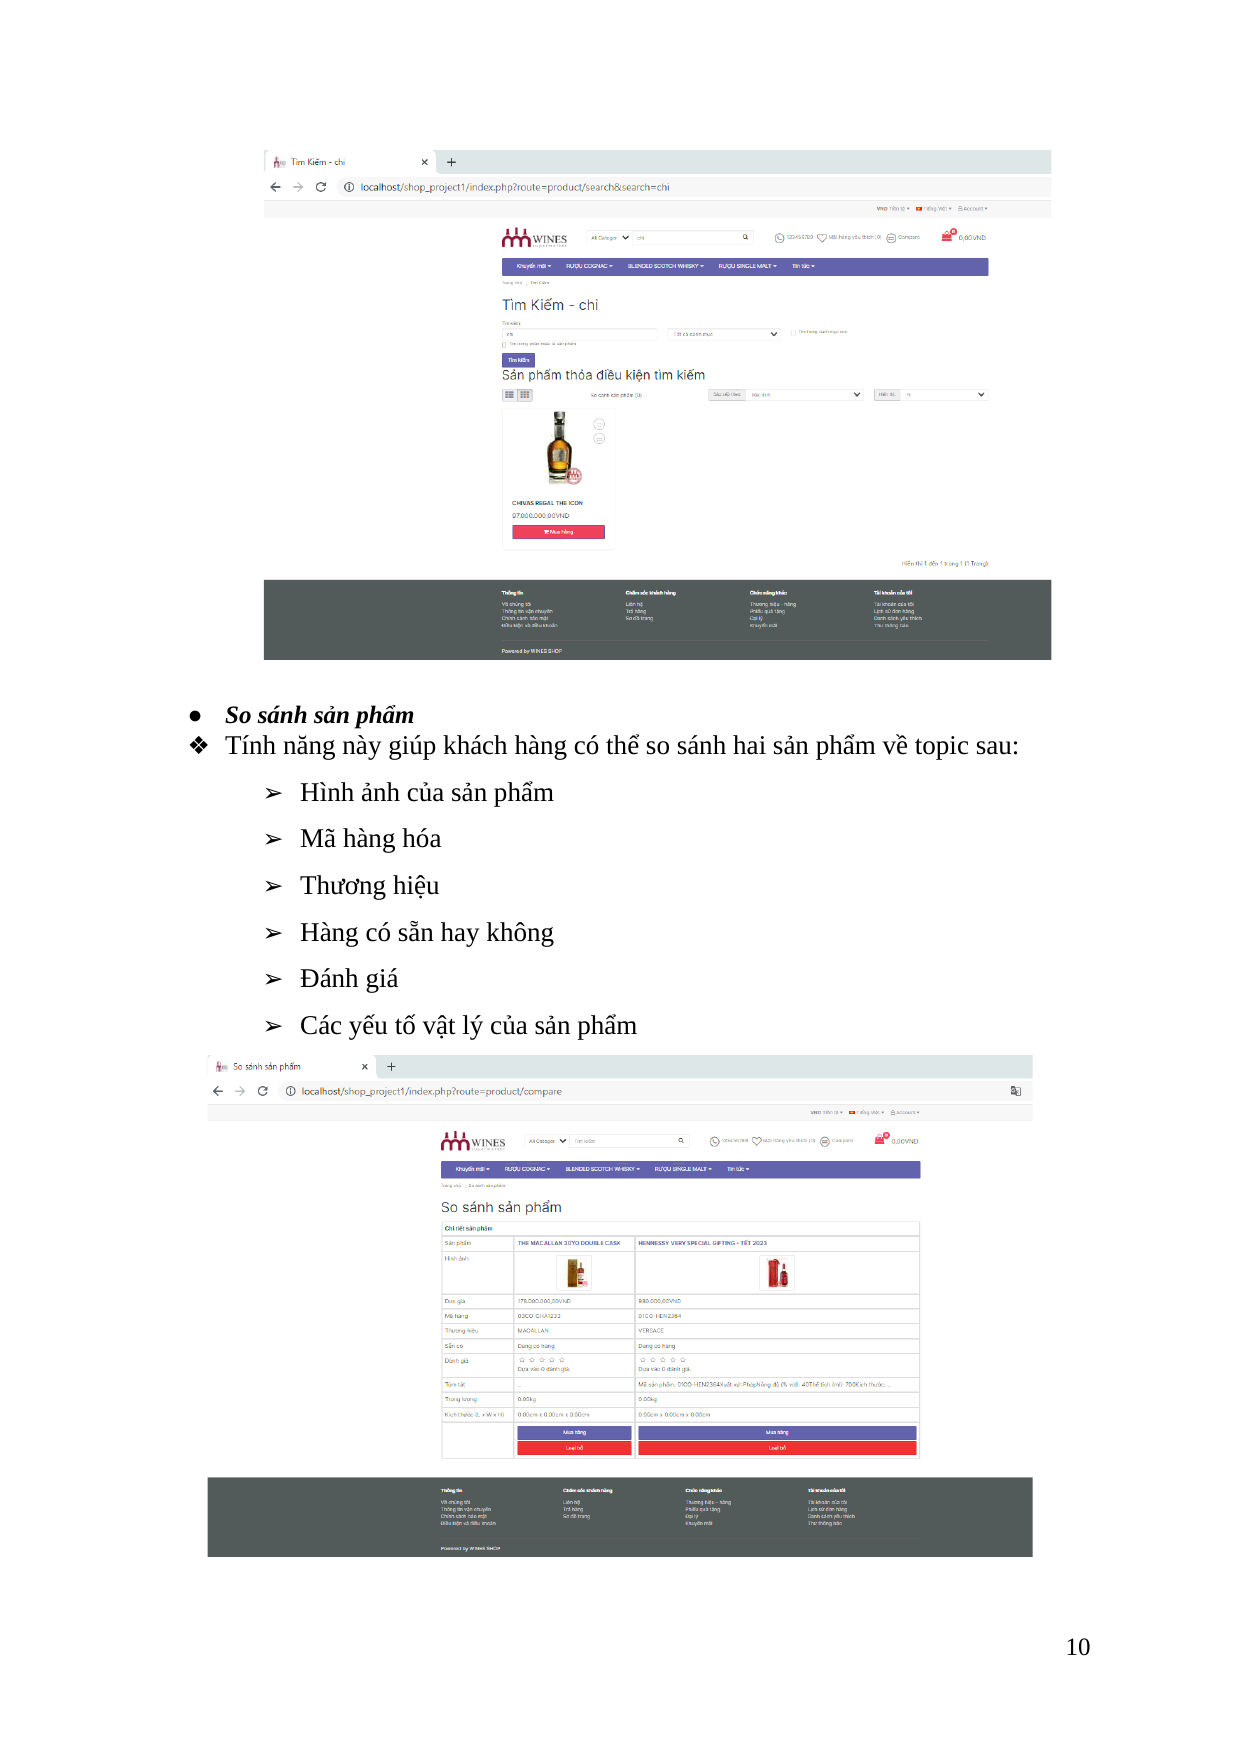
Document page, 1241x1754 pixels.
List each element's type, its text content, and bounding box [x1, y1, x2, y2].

picture [263, 150, 1052, 661]
list Tính năng này giúp khách hàng có thể so sánh hai sản phẩm về topic sau: [187, 729, 1090, 760]
list Đánh giá [262, 962, 1090, 993]
list So sánh sản phẩm [187, 700, 1090, 729]
list Mã hàng hóa [262, 822, 1090, 853]
list Hàng có sẵn hay không [262, 916, 1090, 947]
list Hình ảnh của sản phẩm [262, 776, 1090, 807]
list Các yếu tố vật lý của sản phẩm [262, 1009, 1090, 1040]
list Thương hiệu [262, 869, 1090, 900]
picture [207, 1055, 1033, 1557]
